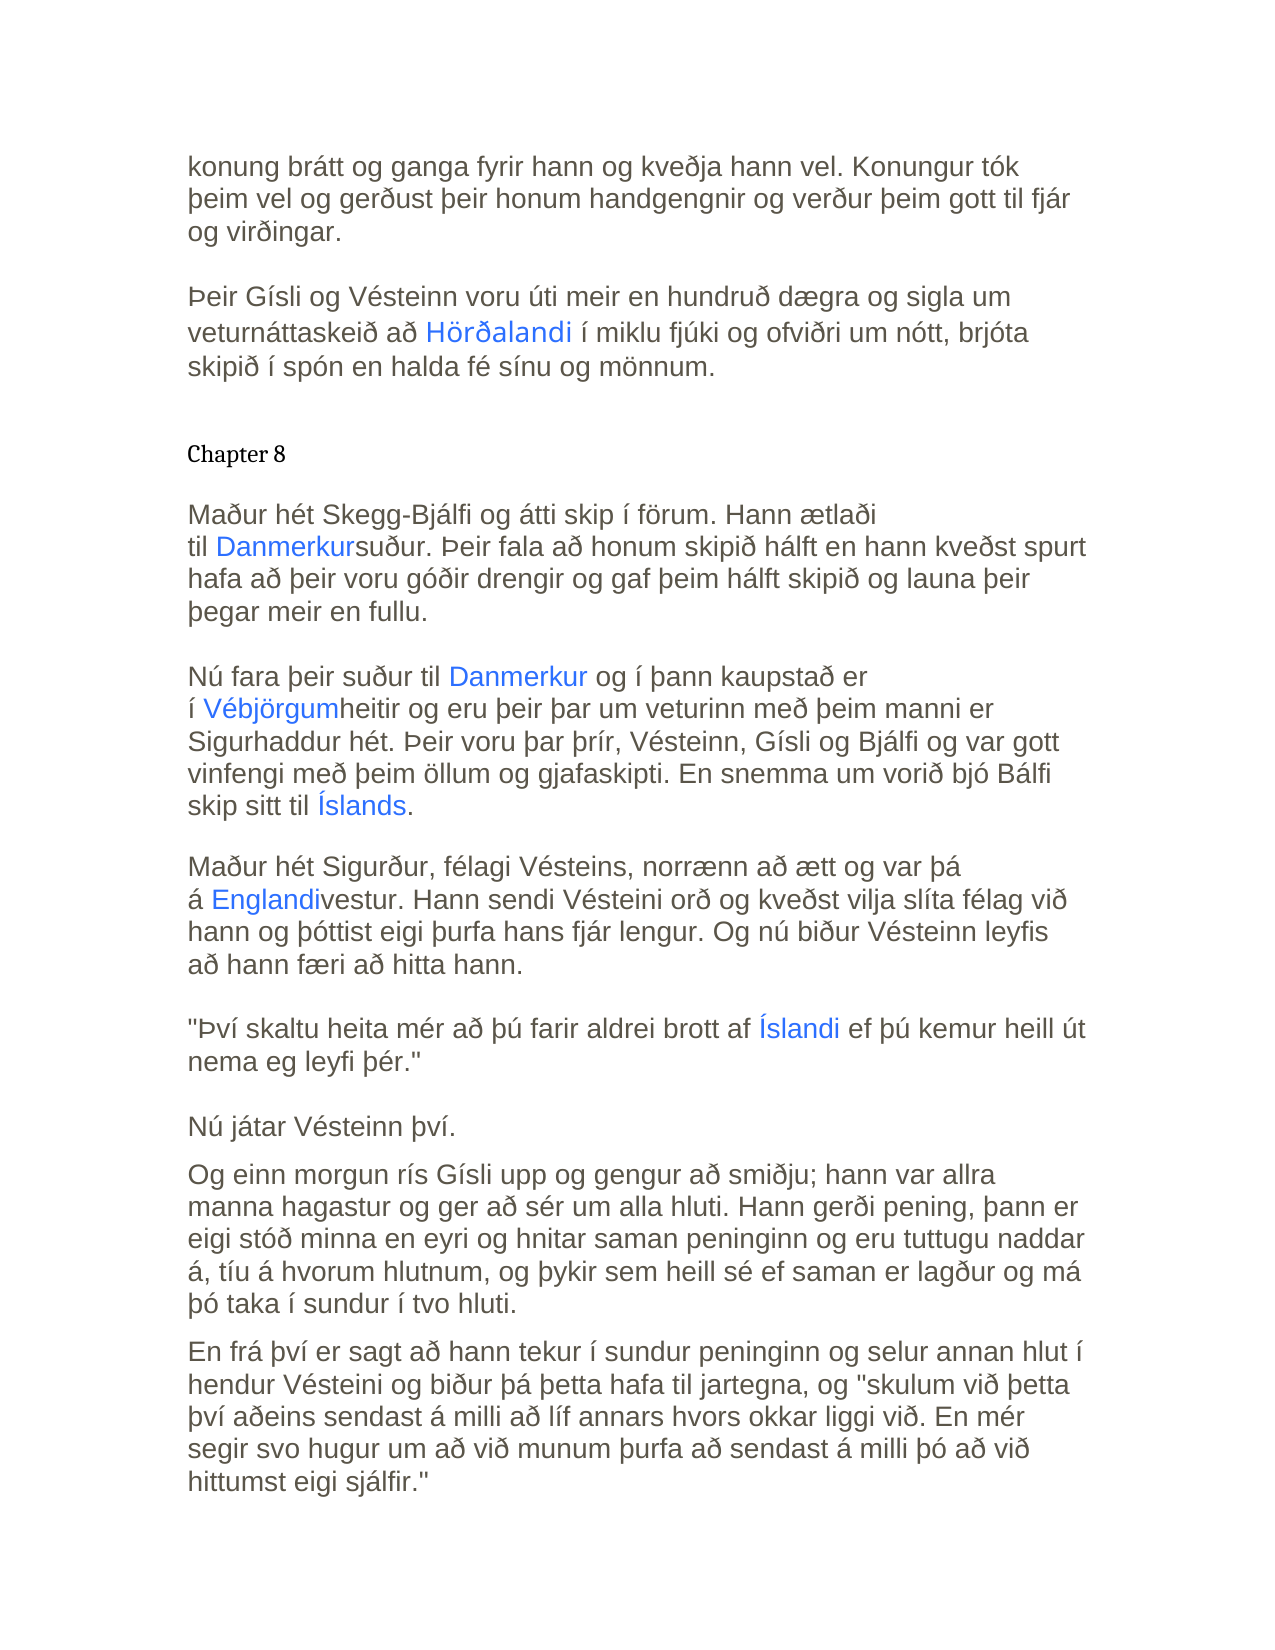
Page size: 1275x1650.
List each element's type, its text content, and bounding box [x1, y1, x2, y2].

text Chapter 8 [187, 440, 1087, 469]
text Og einn morgun rís Gísli upp og gengur að smiðju; hann var allra manna hagastur og ger að sér um alla hluti. Hann gerði pening, þann er eigi stóð minna en eyri og hnitar saman peninginn og eru tuttugu naddar á, tíu á hvorum hlutnum, og þykir sem heill sé ef saman er lagður og má þó taka í sundur í tvo hluti. [187, 1158, 1087, 1319]
text Maður hét Skegg-Bjálfi og átti skip í förum. Hann ætlaði til Danmerkursuður. Þeir fala að honum skipið hálft en hann kveðst spurt hafa að þeir voru góðir drengir og gaf þeim hálft skipið og launa þeir þegar meir en fullu. [187, 498, 1087, 627]
text "Því skaltu heita mér að þú farir aldrei brott af Íslandi ef þú kemur heill út nema eg leyfi þér." [187, 1012, 1087, 1077]
text Nú játar Vésteinn því. [187, 1109, 1087, 1142]
text Maður hét Sigurður, félagi Vésteins, norrænn að ætt og var þá á Englandivestur. Hann sendi Vésteini orð og kveðst vilja slíta félag við hann og þóttist eigi þurfa hans fjár lengur. Og nú biður Vésteinn leyfis að hann færi að hitta hann. [187, 850, 1087, 980]
text Þeir Gísli og Vésteinn voru úti meir en hundruð dægra og sigla um veturnáttaskeið að Hörðalandi í miklu fjúki og ofviðri um nótt, brjóta skipið í spón en halda fé sínu og mönnum. [187, 279, 1087, 383]
text Nú fara þeir suður til Danmerkur og í þann kaupstað er í Vébjörgumheitir og eru þeir þar um veturinn með þeim manni er Sigurhaddur hét. Þeir voru þar þrír, Vésteinn, Gísli og Bjálfi og var gott vinfengi með þeim öllum og gjafaskipti. En snemma um vorið bjó Bálfi skip sitt til Íslands. [187, 660, 1087, 822]
text En frá því er sagt að hann tekur í sundur peninginn og selur annan hlut í hendur Vésteini og biður þá þetta hafa til jartegna, og "skulum við þetta því aðeins sendast á milli að líf annars hvors okkar liggi við. En mér segir svo hugur um að við munum þurfa að sendast á milli þó að við hittumst eigi sjálfir." [187, 1335, 1087, 1497]
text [187, 150, 1087, 247]
